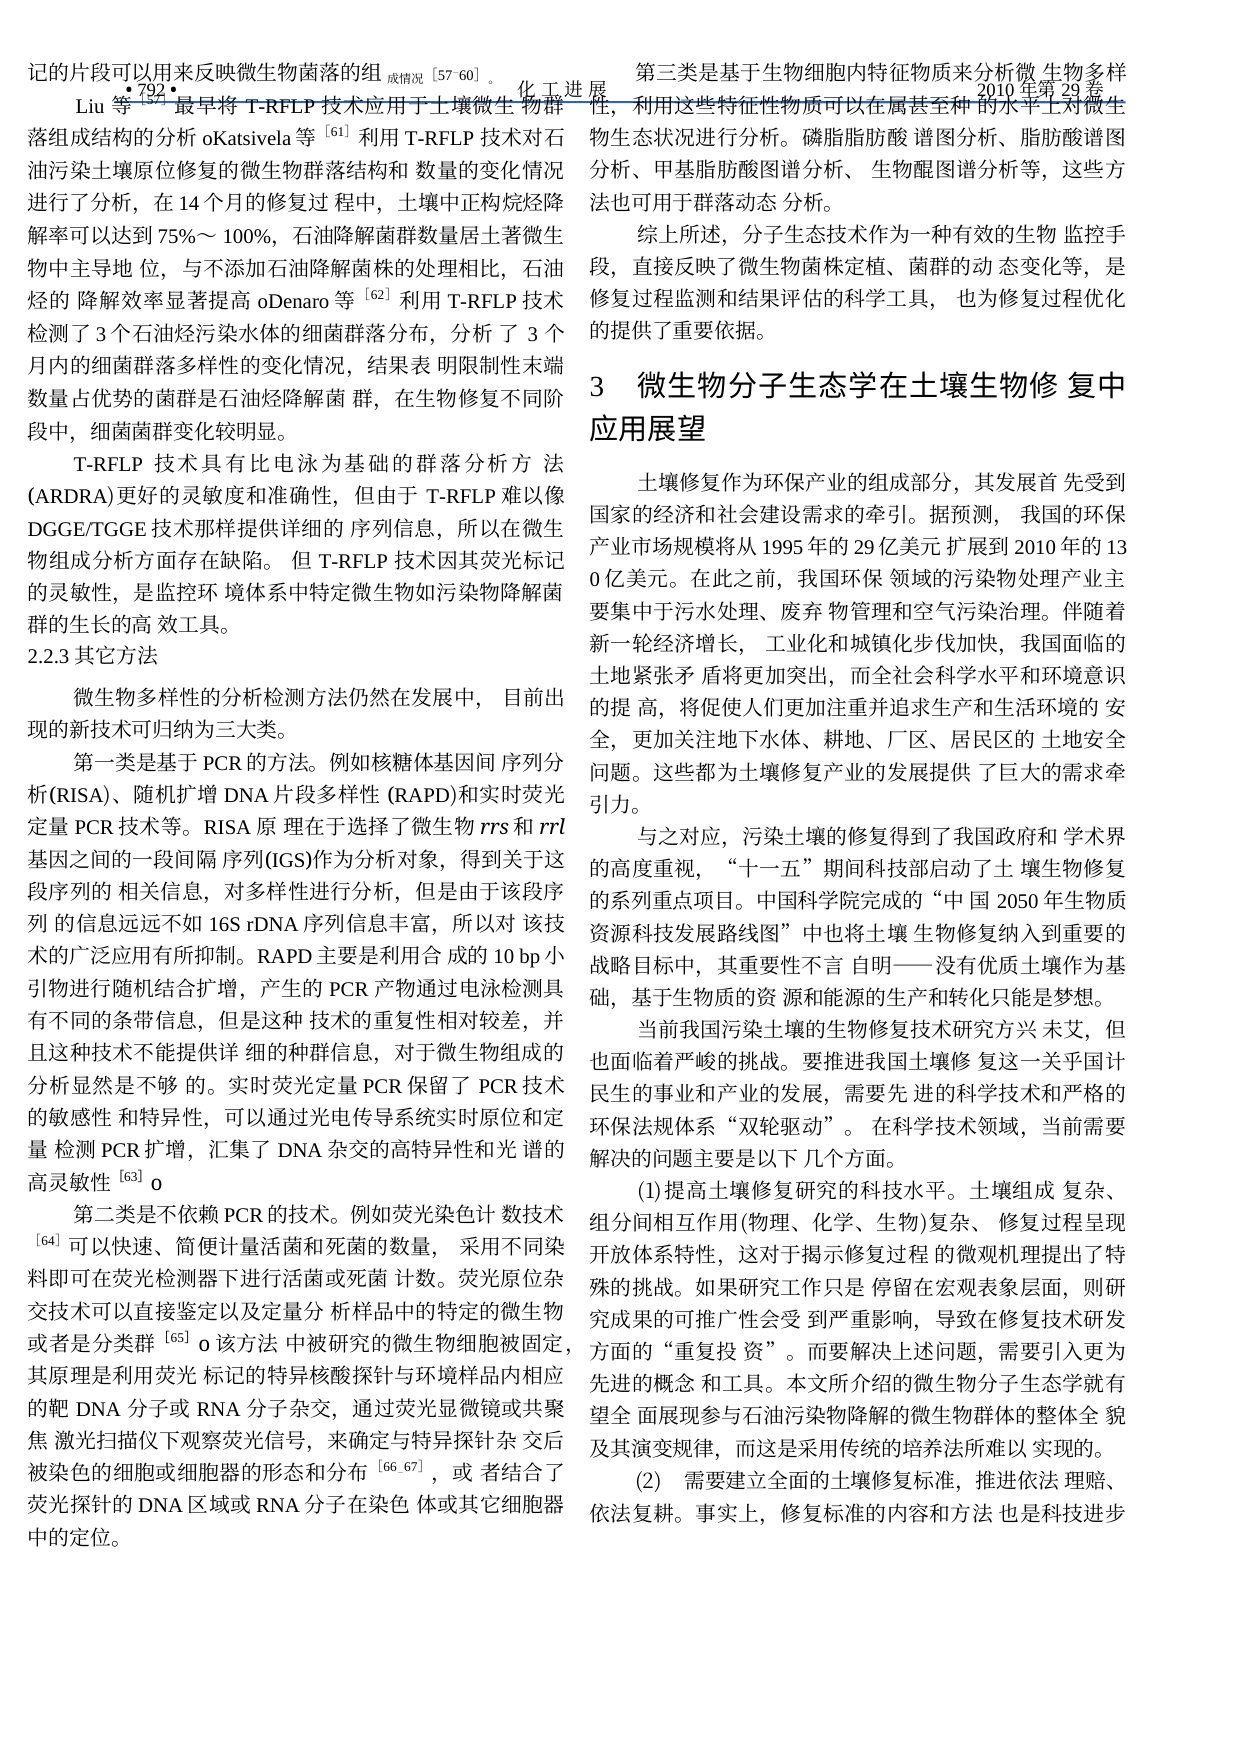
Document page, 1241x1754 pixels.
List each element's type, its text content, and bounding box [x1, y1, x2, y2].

text 当前我国污染土壤的生物修复技术研究方兴 未艾，但也面临着严峻的挑战。要推进我国土壤修 复这一关乎国计民生的事业和产业的发展，需要先 进的科学技术和严格的环保法规体系“双轮驱动”。 在科学技术领域，当前需要解决的问题主要是以下 几个方面。 [589, 1012, 1127, 1173]
list 提高土壤修复研究的科技水平。土壤组成 复杂、组分间相互作用(物理、化学、生物)复杂、 修复过程呈现开放体系特性，这对于揭示修复过程 的微观机理提出了特殊的挑战。如果研究工作只是 停留在宏观表象层面，则研究成果的可推广性会受 到严重影响，导致在修复技术研发方面的“重复投 资”。而要解决上述问题，需要引入更为先进的概念 和工具。本文所介绍的微生物分子生态学就有望全 面展现参与石油污染物降解的微生物群体的整体全 貌及其演变规律，而这是采用传统的培养法所难以 实现的。 [589, 1173, 1127, 1462]
text 土壤修复作为环保产业的组成部分，其发展首 先受到国家的经济和社会建设需求的牵引。据预测， 我国的环保产业市场规模将从1995年的29亿美元 扩展到2010年的130亿美元。在此之前，我国环保 领域的污染物处理产业主要集中于污水处理、废弃 物管理和空气污染治理。伴随着新一轮经济增长， 工业化和城镇化步伐加快，我国面临的土地紧张矛 盾将更加突出，而全社会科学水平和环境意识的提 高，将促使人们更加注重并追求生产和生活环境的 安全，更加关注地下水体、耕地、厂区、居民区的 土地安全问题。这些都为土壤修复产业的发展提供 了巨大的需求牵引力。 [589, 464, 1127, 819]
text 2.2.3 其它方法 [27, 639, 565, 669]
text T-RFLP 技术具有比电泳为基础的群落分析方 法(ARDRA)更好的灵敏度和准确性，但由于 T-RFLP难以像DGGE/TGGE技术那样提供详细的 序列信息，所以在微生物组成分析方面存在缺陷。 但 T-RFLP 技术因其荧光标记的灵敏性，是监控环 境体系中特定微生物如污染物降解菌群的生长的高 效工具。 [27, 446, 565, 639]
text 第二类是不依赖PCR的技术。例如荧光染色计 数技术［64］可以快速、简便计量活菌和死菌的数量， 采用不同染料即可在荧光检测器下进行活菌或死菌 计数。荧光原位杂交技术可以直接鉴定以及定量分 析样品中的特定的微生物或者是分类群［65］o该方法 中被研究的微生物细胞被固定，其原理是利用荧光 标记的特异核酸探针与环境样品内相应的靶 DNA 分子或 RNA 分子杂交，通过荧光显微镜或共聚焦 激光扫描仪下观察荧光信号，来确定与特异探针杂 交后被染色的细胞或细胞器的形态和分布［66－67］，或 者结合了荧光探针的DNA区域或RNA分子在染色 体或其它细胞器中的定位。 [27, 1196, 565, 1552]
list 微生物分子生态学在土壤生物修 复中应用展望 [589, 362, 1127, 448]
text 微生物多样性的分析检测方法仍然在发展中， 目前出现的新技术可归纳为三大类。 [27, 680, 565, 744]
text 第一类是基于PCR的方法。例如核糖体基因间 序列分析(RISA)、随机扩增DNA片段多样性 (RAPD)和实时荧光定量PCR技术等。RISA原 理在于选择了微生物rrs和rrl基因之间的一段间隔 序列(IGS)作为分析对象，得到关于这段序列的 相关信息，对多样性进行分析，但是由于该段序列 的信息远远不如16S rDNA序列信息丰富，所以对 该技术的广泛应用有所抑制。RAPD主要是利用合 成的10 bp小引物进行随机结合扩增，产生的PCR 产物通过电泳检测具有不同的条带信息，但是这种 技术的重复性相对较差，并且这种技术不能提供详 细的种群信息，对于微生物组成的分析显然是不够 的。实时荧光定量PCR保留了 PCR技术的敏感性 和特异性，可以通过光电传导系统实时原位和定量 检测PCR扩增，汇集了 DNA杂交的高特异性和光 谱的高灵敏性［63］o [27, 744, 565, 1196]
text 与之对应，污染土壤的修复得到了我国政府和 学术界的高度重视，“十一五”期间科技部启动了土 壤生物修复的系列重点项目。中国科学院完成的“中 国 2050 年生物质资源科技发展路线图”中也将土壤 生物修复纳入到重要的战略目标中，其重要性不言 自明——没有优质土壤作为基础，基于生物质的资 源和能源的生产和转化只能是梦想。 [589, 819, 1127, 1012]
text 第三类是基于生物细胞内特征物质来分析微 生物多样性，利用这些特征性物质可以在属甚至种 的水平上对微生物生态状况进行分析。磷脂脂肪酸 谱图分析、脂肪酸谱图分析、甲基脂肪酸图谱分析、 生物醌图谱分析等，这些方法也可用于群落动态 分析。 [589, 55, 1127, 216]
text 综上所述，分子生态技术作为一种有效的生物 监控手段，直接反映了微生物菌株定植、菌群的动 态变化等，是修复过程监测和结果评估的科学工具， 也为修复过程优化的提供了重要依据。 [589, 216, 1127, 345]
text Liu 等［57］最早将 T-RFLP 技术应用于土壤微生 物群落组成结构的分析oKatsivela等［61］利用T-RFLP 技术对石油污染土壤原位修复的微生物群落结构和 数量的变化情况进行了分析，在14个月的修复过 程中，土壤中正构烷烃降解率可以达到75%〜 100%，石油降解菌群数量居土著微生物中主导地 位，与不添加石油降解菌株的处理相比，石油烃的 降解效率显著提高oDenaro等［62］利用T-RFLP技术 检测了3个石油烃污染水体的细菌群落分布，分析 了 3 个月内的细菌群落多样性的变化情况，结果表 明限制性末端数量占优势的菌群是石油烃降解菌 群，在生物修复不同阶段中，细菌菌群变化较明显。 [27, 87, 565, 446]
